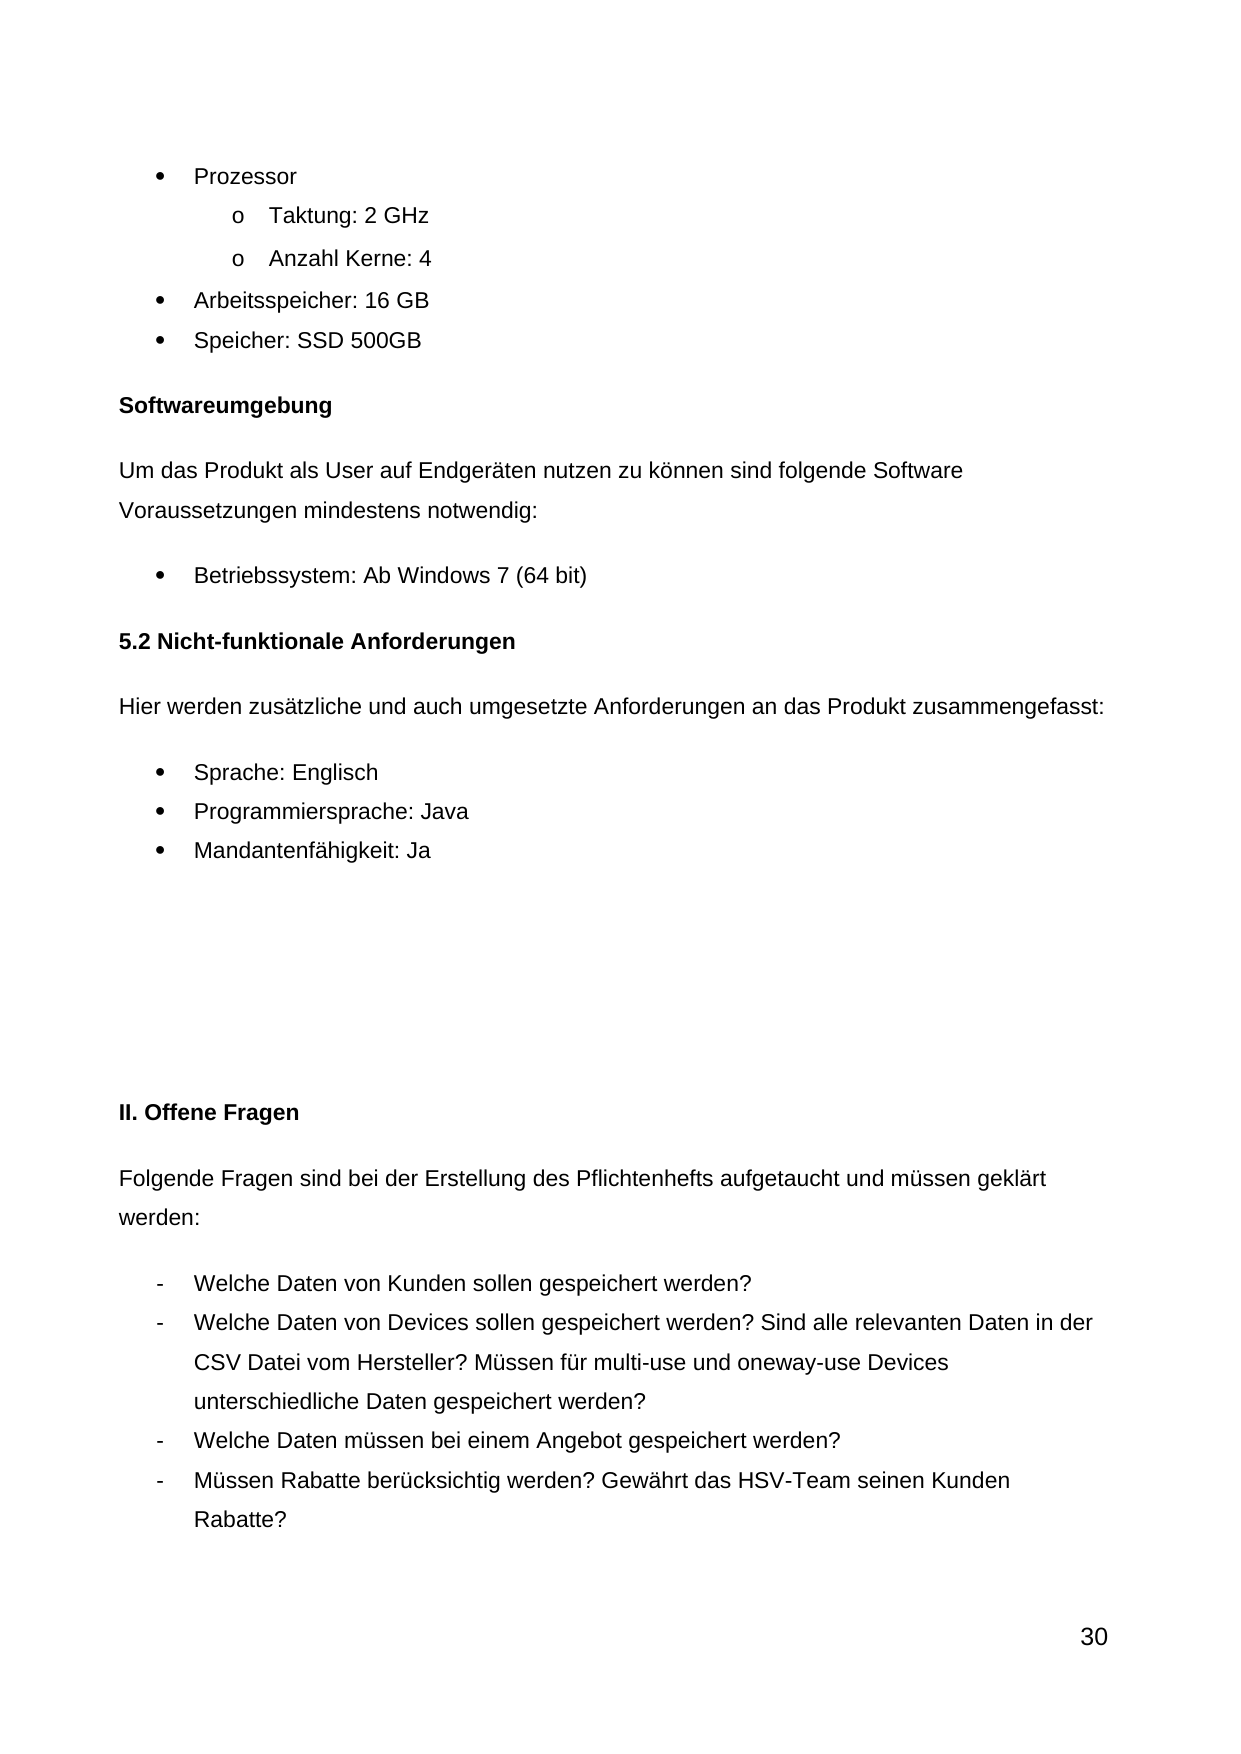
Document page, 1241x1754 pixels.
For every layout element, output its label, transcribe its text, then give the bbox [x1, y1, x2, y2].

list Welche Daten von Kunden sollen gespeichert werden? [156, 1269, 1108, 1296]
list Müssen Rabatte berücksichtig werden? Gewährt das HSV-Team seinen Kunden Rabatte? [156, 1467, 1108, 1533]
list Betriebssystem: Ab Windows 7 (64 bit) [156, 562, 1108, 589]
text Softwareumgebung [119, 392, 1108, 418]
list Welche Daten müssen bei einem Angebot gespeichert werden? [156, 1427, 1108, 1454]
list Welche Daten von Devices sollen gespeichert werden? Sind alle relevanten Daten in der CSV Datei vom Hersteller? Müssen für multi-use und oneway-use Devices unterschiedliche Daten gespeichert werden? [156, 1309, 1108, 1414]
list Arbeitsspeicher: 16 GB [156, 287, 1108, 313]
list Prozessor [156, 163, 1108, 189]
text Um das Produkt als User auf Endgeräten nutzen zu können sind folgende Software Voraussetzungen mindestens notwendig: [119, 457, 1108, 523]
list Mandantenfähigkeit: Ja [156, 837, 1108, 864]
text Hier werden zusätzliche und auch umgesetzte Anforderungen an das Produkt zusammengefasst: [119, 693, 1108, 719]
list Sprache: Englisch [156, 758, 1108, 785]
text Folgende Fragen sind bei der Erstellung des Pflichtenhefts aufgetaucht und müssen geklärt werden: [119, 1164, 1108, 1230]
text II. Offene Fragen [119, 1099, 1108, 1126]
list Speicher: SSD 500GB [156, 327, 1108, 353]
text 5.2 Nicht-funktionale Anforderungen [119, 628, 1108, 654]
list Programmiersprache: Java [156, 798, 1108, 824]
list Anzahl Kerne: 4 [231, 244, 1108, 273]
list Taktung: 2 GHz [231, 202, 1108, 230]
